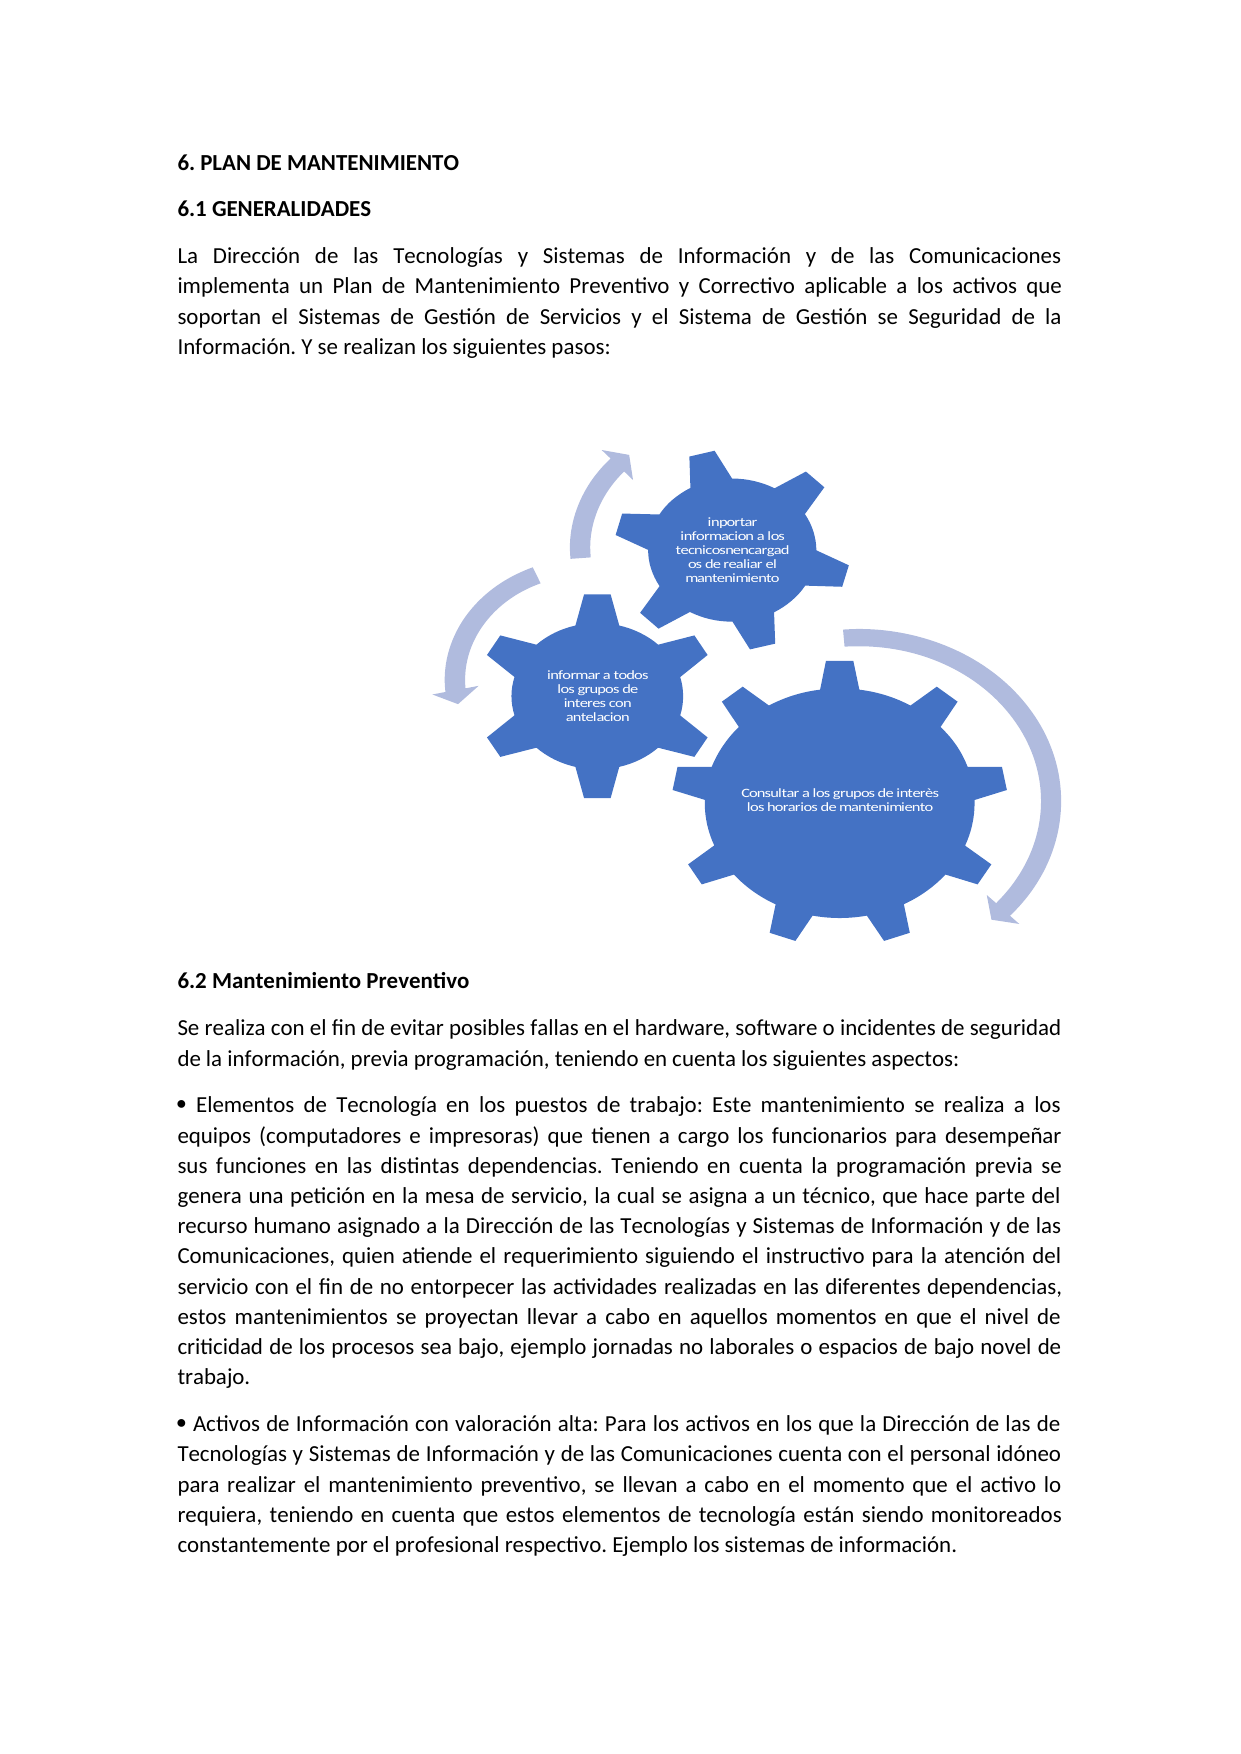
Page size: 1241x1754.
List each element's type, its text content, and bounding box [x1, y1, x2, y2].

text 6.2 Mantenimiento Preventivo [177, 967, 1063, 994]
text 6. PLAN DE MANTENIMIENTO [177, 148, 1063, 176]
text La Dirección de las Tecnologías y Sistemas de Información y de las Comunicaciones implementa un Plan de Mantenimiento Preventivo y Correctivo aplicable a los activos que soportan el Sistemas de Gestión de Servicios y el Sistema de Gestión se Seguridad de la Información. Y se realizan los siguientes pasos: [177, 241, 1063, 360]
text Elementos de Tecnología en los puestos de trabajo: Este mantenimiento se realiza a los equipos (computadores e impresoras) que tienen a cargo los funcionarios para desempeñar sus funciones en las distintas dependencias. Teniendo en cuenta la programación previa se genera una petición en la mesa de servicio, la cual se asigna a un técnico, que hace parte del recurso humano asignado a la Dirección de las Tecnologías y Sistemas de Información y de las Comunicaciones, quien atiende el requerimiento siguiendo el instructivo para la atención del servicio con el fin de no entorpecer las actividades realizadas en las diferentes dependencias, estos mantenimientos se proyectan llevar a cabo en aquellos momentos en que el nivel de criticidad de los procesos sea bajo, ejemplo jornadas no laborales o espacios de bajo novel de trabajo. [177, 1091, 1063, 1390]
text Se realiza con el fin de evitar posibles fallas en el hardware, software o incidentes de seguridad de la información, previa programación, teniendo en cuenta los siguientes aspectos: [177, 1013, 1063, 1072]
text 6.1 GENERALIDADES [177, 194, 1063, 222]
text Activos de Información con valoración alta: Para los activos en los que la Dirección de las de Tecnologías y Sistemas de Información y de las Comunicaciones cuenta con el personal idóneo para realizar el mantenimiento preventivo, se llevan a cabo en el momento que el activo lo requiera, teniendo en cuenta que estos elementos de tecnología están siendo monitoreados constantemente por el profesional respectivo. Ejemplo los sistemas de información. [177, 1409, 1063, 1558]
